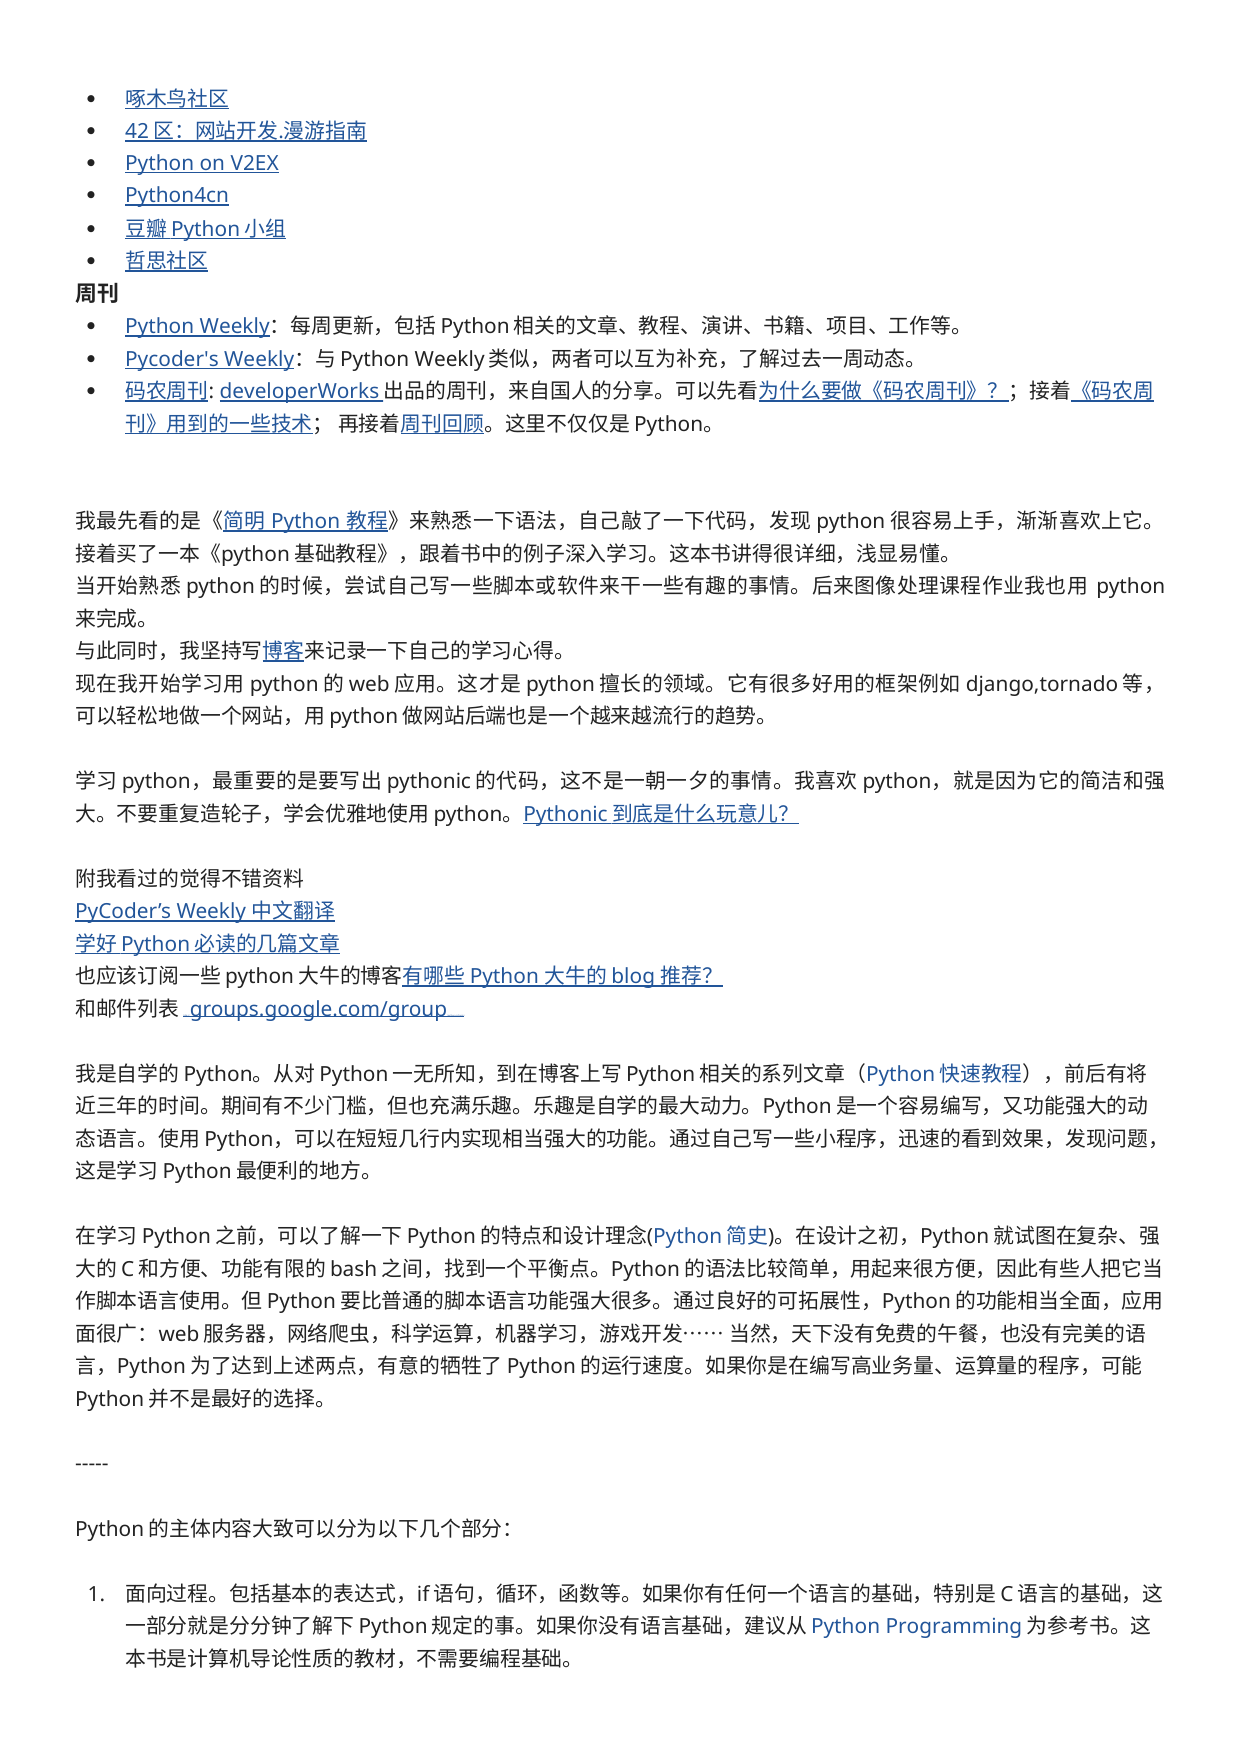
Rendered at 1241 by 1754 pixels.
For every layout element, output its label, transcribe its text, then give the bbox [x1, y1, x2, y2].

text 我最先看的是《简明 Python 教程》来熟悉一下语法，自己敲了一下代码，发现python很容易上手，渐渐喜欢上它。接着买了一本《python基础教程》，跟着书中的例子深入学习。这本书讲得很详细，浅显易懂。 当开始熟悉python的时候，尝试自己写一些脚本或软件来干一些有趣的事情。后来图像处理课程作业我也用python来完成。 与此同时，我坚持写博客来记录一下自己的学习心得。 现在我开始学习用python的web应用。这才是python擅长的领域。它有很多好用的框架例如django,tornado等，可以轻松地做一个网站，用python做网站后端也是一个越来越流行的趋势。 学习python，最重要的是要写出pythonic的代码，这不是一朝一夕的事情。我喜欢python，就是因为它的简洁和强大。不要重复造轮子，学会优雅地使用python。Pythonic到底是什么玩意儿？ 附我看过的觉得不错资料 PyCoder’s Weekly 中文翻译 学好Python必读的几篇文章 也应该订阅一些python大牛的博客有哪些 Python 大牛的 blog 推荐？ 和邮件列表http://groups.google.com/group/python-cn/topics [75, 503, 1165, 1023]
text 周刊 [75, 276, 1165, 308]
list Python on V2EX [87, 146, 1165, 178]
list 豆瓣Python小组 [87, 211, 1165, 243]
list Pycoder's Weekly：与Python Weekly类似，两者可以互为补充，了解过去一周动态。 [87, 341, 1165, 373]
list Python4cn [87, 178, 1165, 211]
list 42区：网站开发.漫游指南 [87, 113, 1165, 146]
list Python Weekly：每周更新，包括Python相关的文章、教程、演讲、书籍、项目、工作等。 [87, 308, 1165, 341]
text 我是自学的Python。从对Python一无所知，到在博客上写Python相关的系列文章（Python快速教程），前后有将近三年的时间。期间有不少门槛，但也充满乐趣。乐趣是自学的最大动力。Python是一个容易编写，又功能强大的动态语言。使用Python，可以在短短几行内实现相当强大的功能。通过自己写一些小程序，迅速的看到效果，发现问题，这是学习Python最便利的地方。 在学习Python之前，可以了解一下Python的特点和设计理念(Python简史)。在设计之初，Python就试图在复杂、强大的C和方便、功能有限的bash之间，找到一个平衡点。Python的语法比较简单，用起来很方便，因此有些人把它当作脚本语言使用。但Python要比普通的脚本语言功能强大很多。通过良好的可拓展性，Python的功能相当全面，应用面很广：web服务器，网络爬虫，科学运算，机器学习，游戏开发…… 当然，天下没有免费的午餐，也没有完美的语言，Python为了达到上述两点，有意的牺牲了Python的运行速度。如果你是在编写高业务量、运算量的程序，可能Python并不是最好的选择。 ----- Python的主体内容大致可以分为以下几个部分： [75, 1056, 1165, 1576]
list 哲思社区 [87, 243, 1165, 276]
list 码农周刊: developerWorks出品的周刊，来自国人的分享。可以先看为什么要做《码农周刊》？；接着《码农周刊》用到的一些技术； 再接着周刊回顾。这里不仅仅是Python。 [87, 373, 1165, 438]
list 面向过程。包括基本的表达式，if语句，循环，函数等。如果你有任何一个语言的基础，特别是C语言的基础，这一部分就是分分钟了解下Python规定的事。如果你没有语言基础，建议从Python Programming为参考书。这本书是计算机导论性质的教材，不需要编程基础。 [87, 1576, 1165, 1673]
list 啄木鸟社区 [87, 81, 1165, 113]
